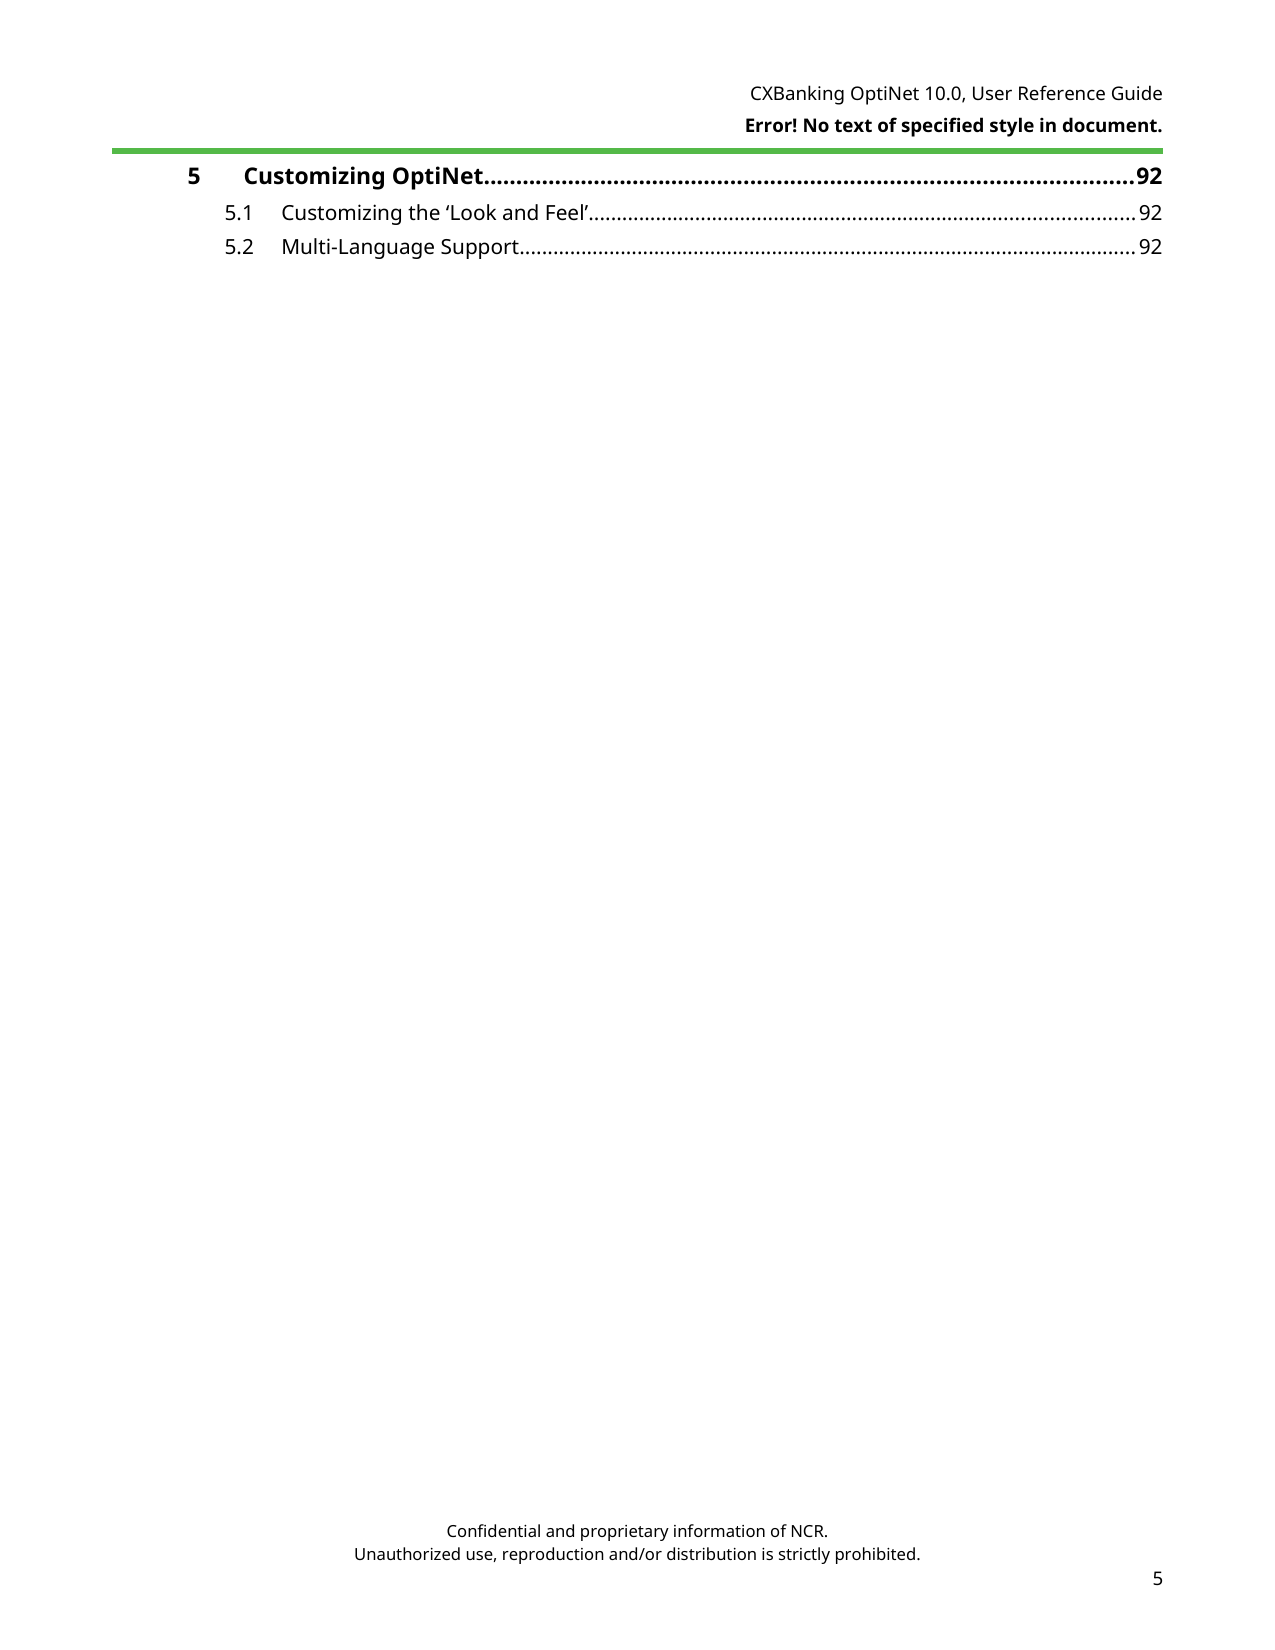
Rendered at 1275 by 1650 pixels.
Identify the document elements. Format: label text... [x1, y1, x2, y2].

text 5.2 Multi-Language Support 92 [224, 232, 1163, 261]
text 5.1 Customizing the ‘Look and Feel’ 92 [224, 198, 1163, 226]
text 5 Customizing OptiNet 92 [187, 160, 1163, 192]
